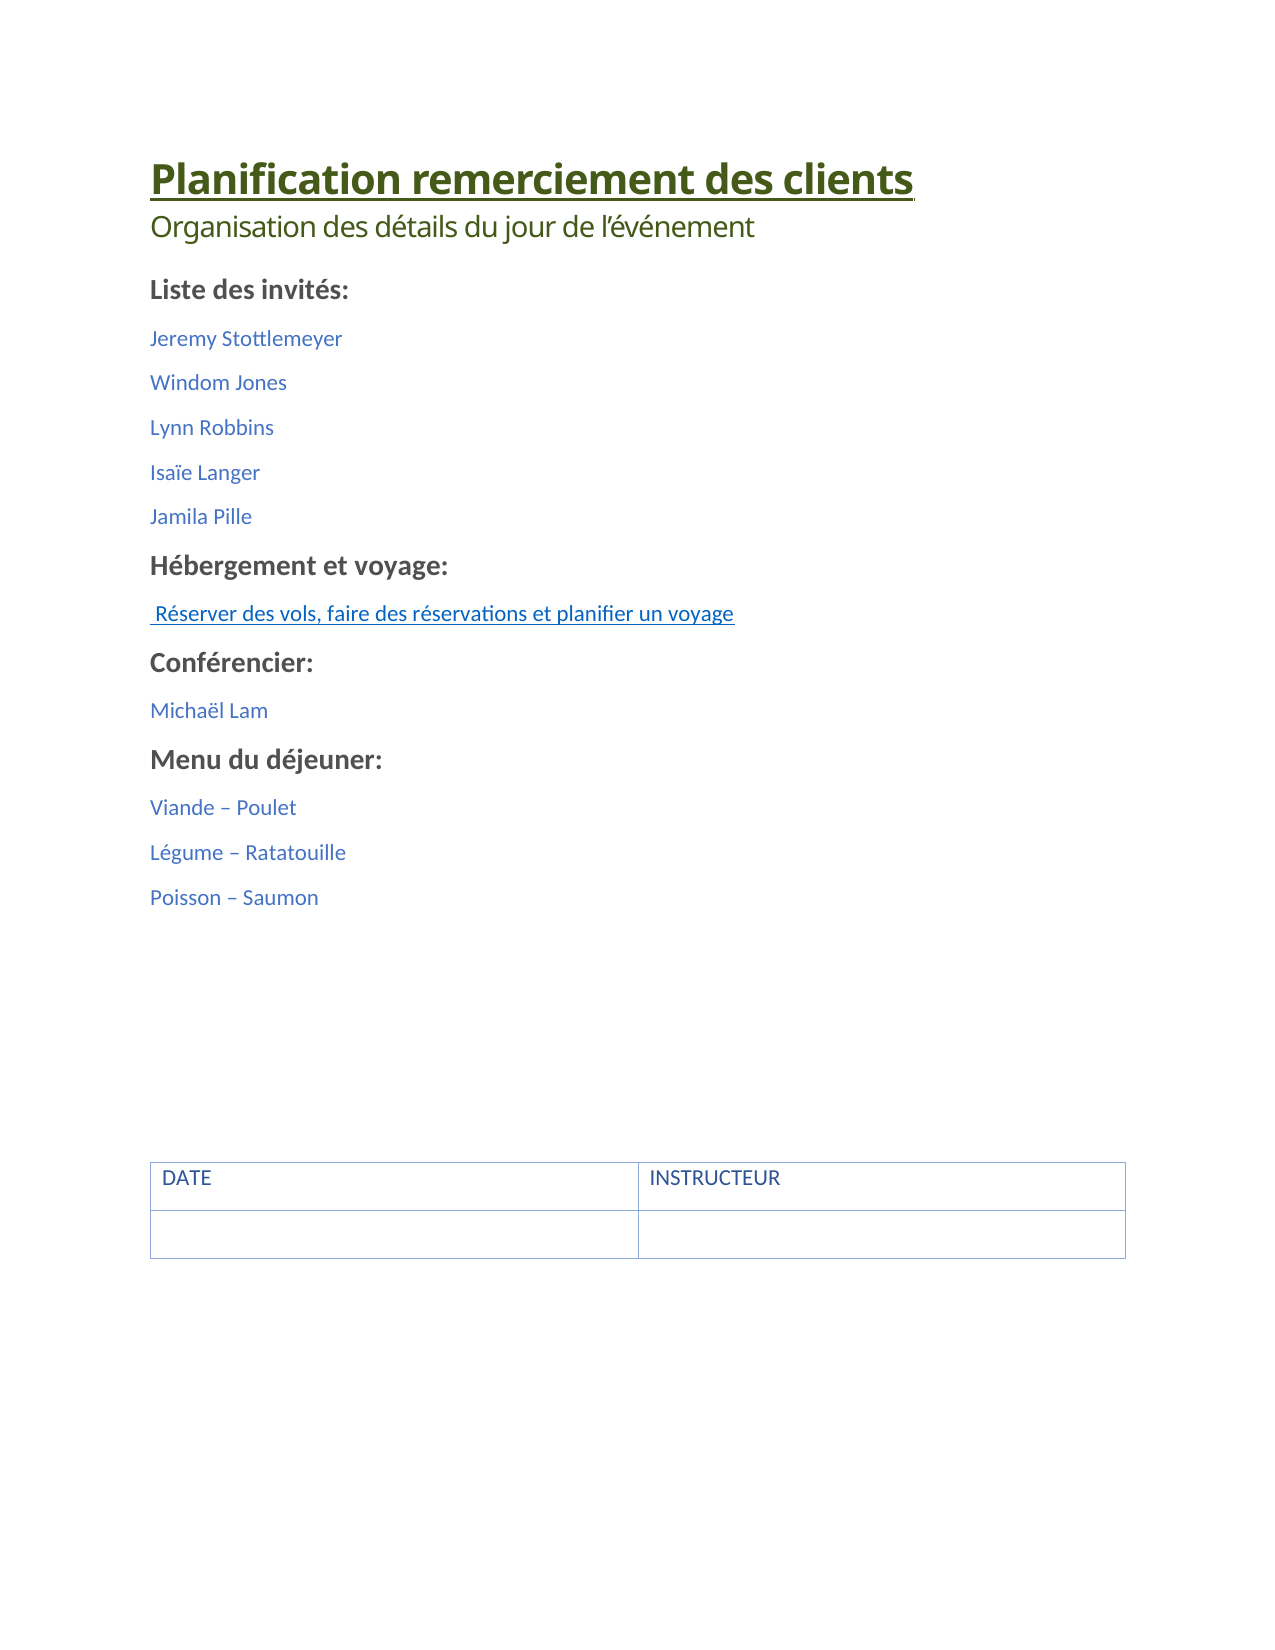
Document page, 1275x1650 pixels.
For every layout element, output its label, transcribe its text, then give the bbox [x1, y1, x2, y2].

title Planification remerciement des clients [150, 150, 1125, 207]
text Hébergement et voyage: [150, 547, 1125, 583]
text Légume – Ratatouille [150, 838, 1125, 866]
text Conférencier: [150, 644, 1125, 680]
table_cell [151, 1211, 638, 1257]
text Jeremy Stottlemeyer [150, 324, 1125, 352]
text Menu du déjeuner: [150, 741, 1125, 777]
text Liste des invités: [150, 271, 1125, 307]
text Réserver des vols, faire des réservations et planifier un voyage [150, 599, 1125, 627]
text Viande – Poulet [150, 793, 1125, 821]
table_header INSTRUCTEUR [639, 1163, 1125, 1210]
text Lynn Robbins [150, 413, 1125, 441]
text Isaïe Langer [150, 458, 1125, 486]
text Poisson – Saumon [150, 883, 1125, 911]
title Organisation des détails du jour de l’événement [150, 207, 1125, 246]
table_cell [639, 1211, 1125, 1257]
text Michaël Lam [150, 696, 1125, 724]
text Windom Jones [150, 368, 1125, 396]
text Jamila Pille [150, 502, 1125, 531]
table_header DATE [151, 1163, 638, 1210]
